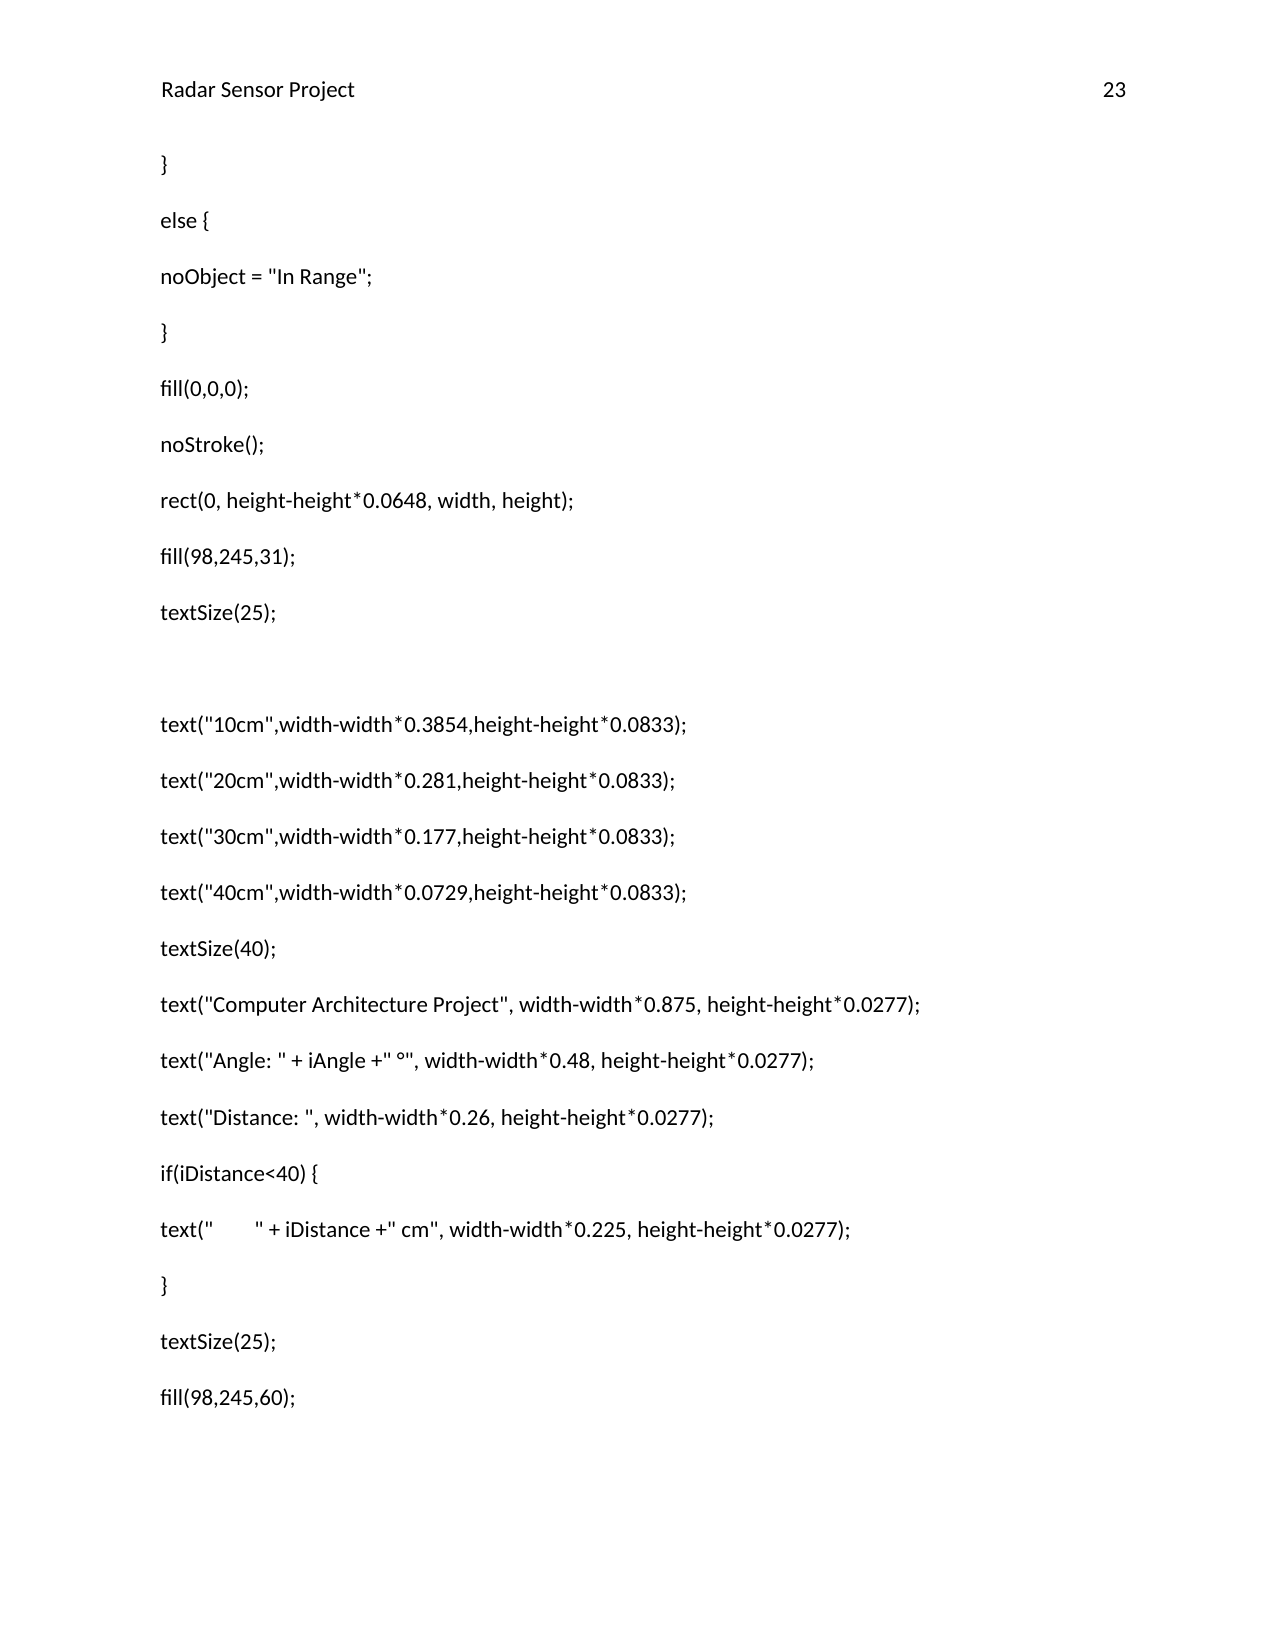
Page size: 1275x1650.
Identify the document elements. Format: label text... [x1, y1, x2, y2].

text fill(98,245,31); [150, 542, 1125, 570]
text } [150, 150, 1125, 178]
text text("30cm",width-width*0.177,height-height*0.0833); [150, 822, 1125, 851]
text text("Computer Architecture Project", width-width*0.875, height-height*0.0277); [150, 991, 1125, 1019]
text text("Distance: ", width-width*0.26, height-height*0.0277); [150, 1103, 1125, 1131]
text if(iDistance<40) { [150, 1159, 1125, 1187]
text } [150, 318, 1125, 346]
text } [150, 1271, 1125, 1299]
text text("10cm",width-width*0.3854,height-height*0.0833); [150, 710, 1125, 738]
text textSize(40); [150, 934, 1125, 963]
text noStroke(); [150, 430, 1125, 458]
text fill(0,0,0); [150, 374, 1125, 402]
text noObject = "In Range"; [150, 262, 1125, 290]
text textSize(25); [150, 598, 1125, 626]
text text("40cm",width-width*0.0729,height-height*0.0833); [150, 878, 1125, 907]
text textSize(25); [150, 1327, 1125, 1355]
text else { [150, 206, 1125, 234]
text fill(98,245,60); [150, 1383, 1125, 1411]
text rect(0, height-height*0.0648, width, height); [150, 486, 1125, 514]
text text(" " + iDistance +" cm", width-width*0.225, height-height*0.0277); [150, 1215, 1125, 1243]
text text("20cm",width-width*0.281,height-height*0.0833); [150, 766, 1125, 794]
text text("Angle: " + iAngle +" °", width-width*0.48, height-height*0.0277); [150, 1047, 1125, 1075]
